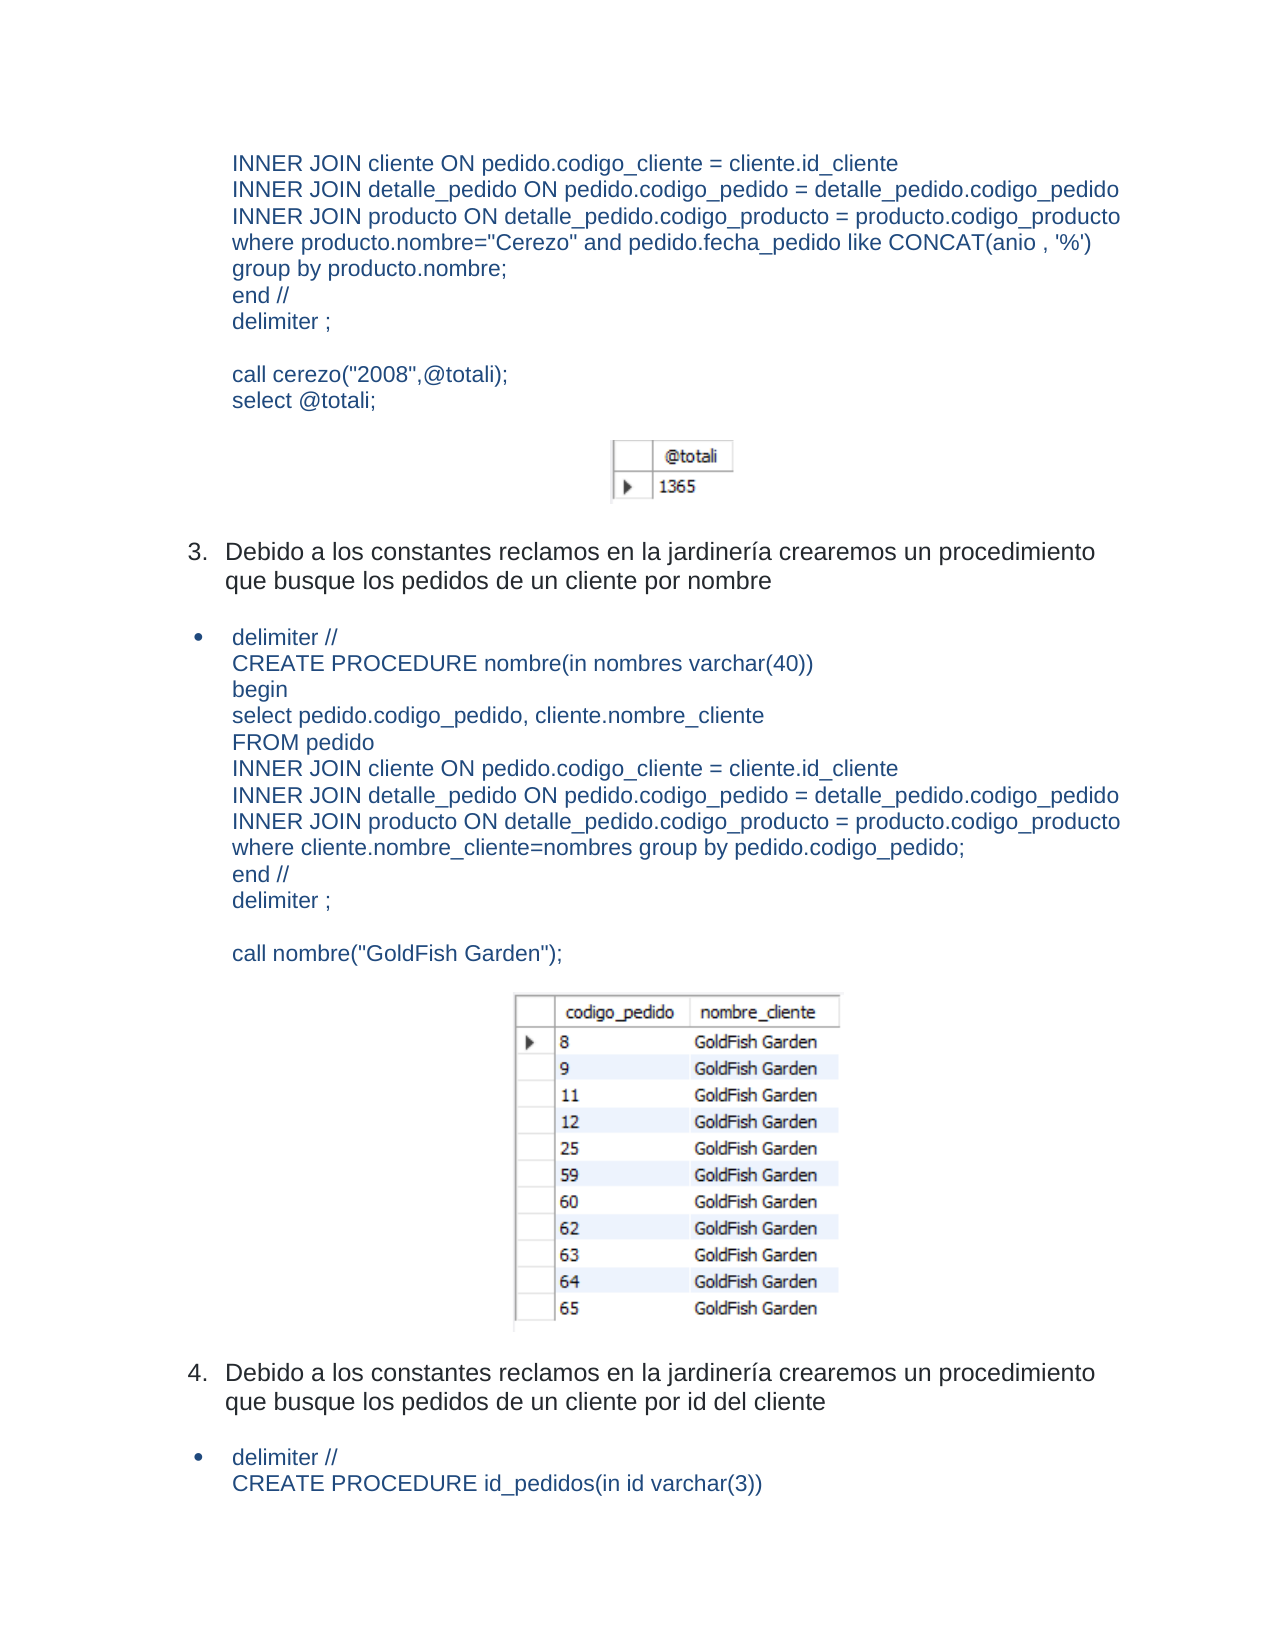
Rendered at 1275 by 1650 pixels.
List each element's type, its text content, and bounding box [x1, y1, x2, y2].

list INNER JOIN cliente ON pedido.codigo_cliente = cliente.id_cliente [232, 150, 1125, 176]
list delimiter ; [232, 308, 1125, 334]
list end // [232, 282, 1125, 308]
list INNER JOIN detalle_pedido ON pedido.codigo_pedido = detalle_pedido.codigo_pedido [232, 176, 1125, 203]
list INNER JOIN producto ON detalle_pedido.codigo_producto = producto.codigo_producto [232, 203, 1125, 229]
list begin [232, 676, 1125, 702]
list Debido a los constantes reclamos en la jardinería crearemos un procedimiento que busque los pedidos de un cliente por nombre [187, 537, 1125, 595]
list delimiter // [194, 1444, 1125, 1470]
list end // [232, 861, 1125, 887]
list where cliente.nombre_cliente=nombres group by pedido.codigo_pedido; [232, 834, 1125, 861]
list where producto.nombre="Cerezo" and pedido.fecha_pedido like CONCAT(anio , '%') group by producto.nombre; [232, 229, 1125, 282]
list Debido a los constantes reclamos en la jardinería crearemos un procedimiento que busque los pedidos de un cliente por id del cliente [187, 1358, 1125, 1415]
list select pedido.codigo_pedido, cliente.nombre_cliente [232, 702, 1125, 729]
list delimiter // [194, 623, 1125, 650]
list INNER JOIN producto ON detalle_pedido.codigo_producto = producto.codigo_producto [232, 808, 1125, 834]
list select @totali; [232, 387, 1125, 413]
picture [512, 992, 844, 1332]
list CREATE PROCEDURE nombre(in nombres varchar(40)) [232, 650, 1125, 676]
list INNER JOIN detalle_pedido ON pedido.codigo_pedido = detalle_pedido.codigo_pedido [232, 782, 1125, 808]
list call cerezo("2008",@totali); [232, 361, 1125, 387]
picture [610, 440, 740, 504]
list INNER JOIN cliente ON pedido.codigo_cliente = cliente.id_cliente [232, 755, 1125, 782]
list CREATE PROCEDURE id_pedidos(in id varchar(3)) [232, 1470, 1125, 1497]
list call nombre("GoldFish Garden"); [232, 940, 1125, 966]
list FROM pedido [232, 729, 1125, 755]
list delimiter ; [232, 887, 1125, 913]
